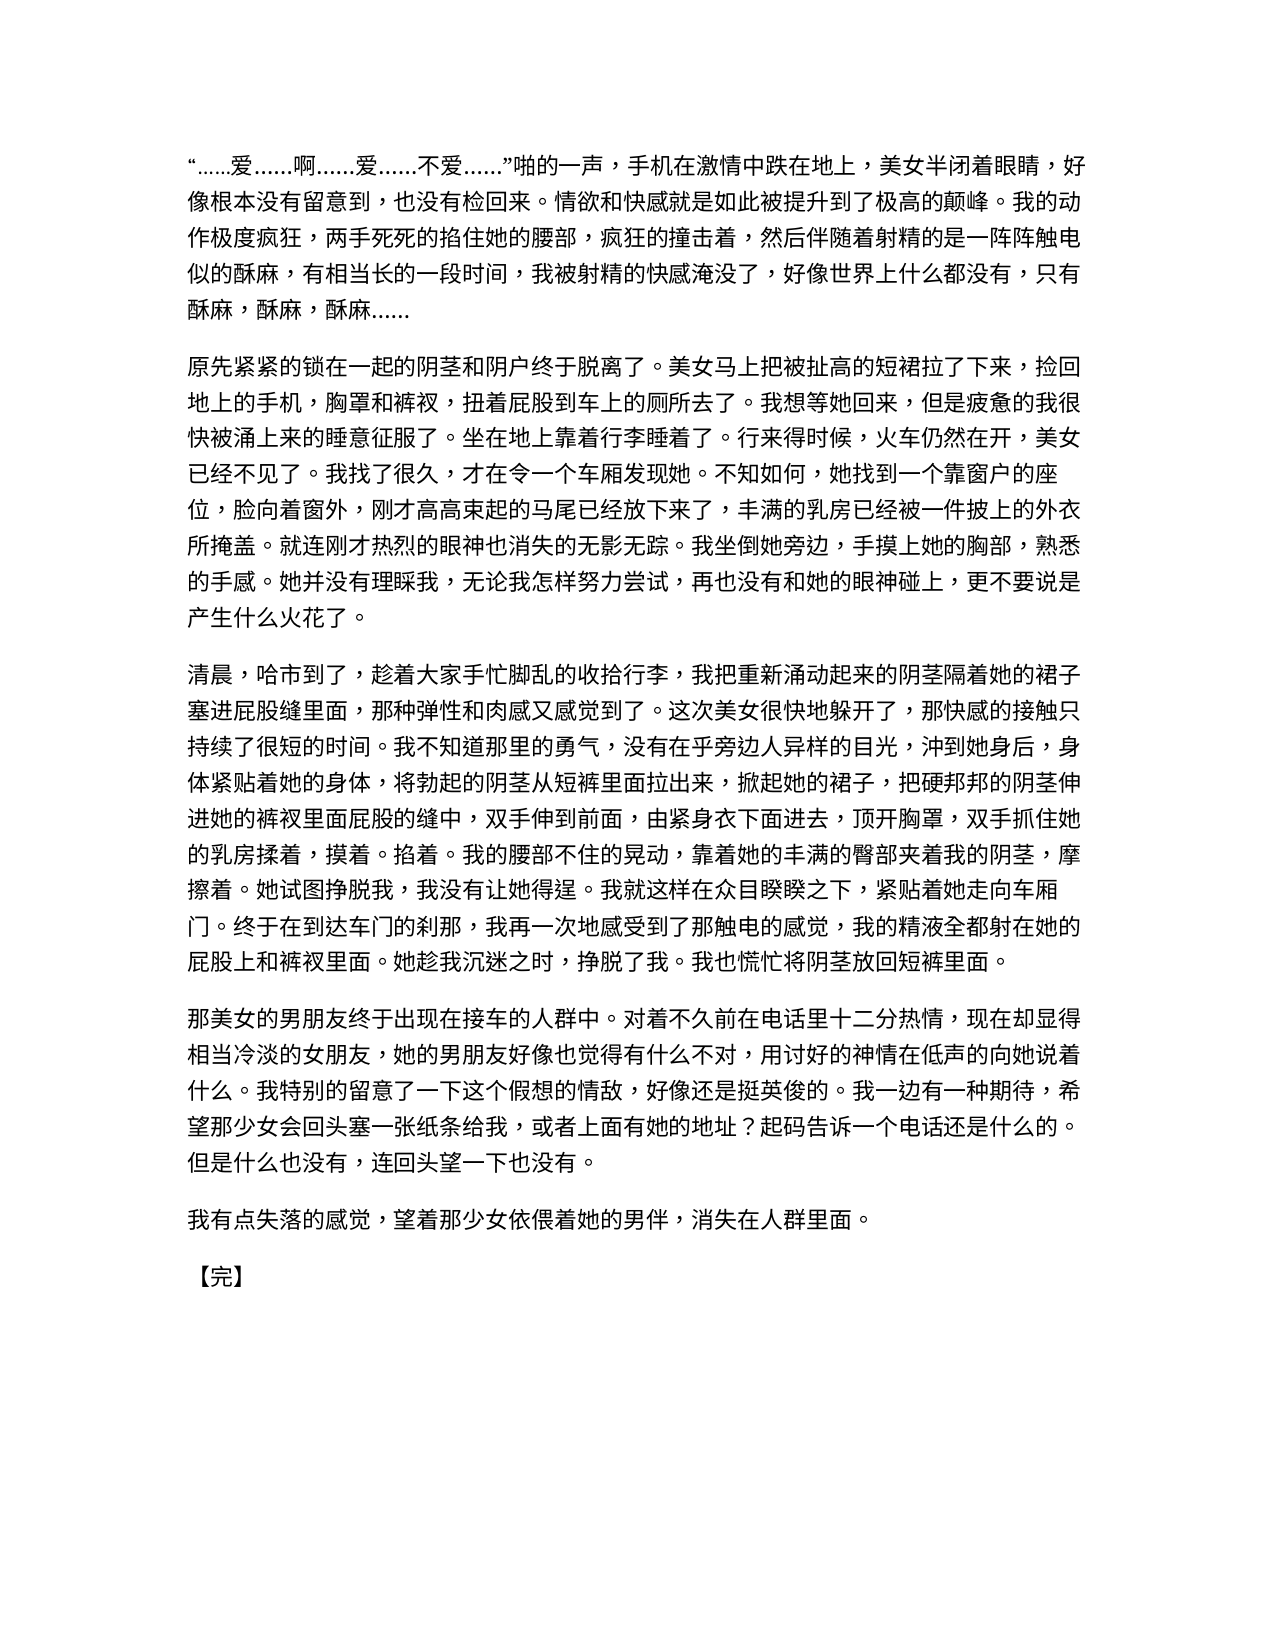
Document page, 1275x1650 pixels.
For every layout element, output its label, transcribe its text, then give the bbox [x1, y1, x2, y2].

text 清晨，哈市到了，趁着大家手忙脚乱的收拾行李，我把重新涌动起来的阴茎隔着她的裙子塞进屁股缝里面，那种弹性和肉感又感觉到了。这次美女很快地躲开了，那快感的接触只持续了很短的时间。我不知道那里的勇气，没有在乎旁边人异样的目光，沖到她身后，身体紧贴着她的身体，将勃起的阴茎从短裤里面拉出来，掀起她的裙子，把硬邦邦的阴茎伸进她的裤衩里面屁股的缝中，双手伸到前面，由紧身衣下面进去，顶开胸罩，双手抓住她的乳房揉着，摸着。掐着。我的腰部不住的晃动，靠着她的丰满的臀部夹着我的阴茎，摩擦着。她试图挣脱我，我没有让她得逞。我就这样在众目睽睽之下，紧贴着她走向车厢门。终于在到达车门的刹那，我再一次地感受到了那触电的感觉，我的精液全都射在她的屁股上和裤衩里面。她趁我沉迷之时，挣脱了我。我也慌忙将阴茎放回短裤里面。 [187, 659, 1087, 978]
text 【完】 [187, 1260, 1087, 1292]
text 我有点失落的感觉，望着那少女依偎着她的男伴，消失在人群里面。 [187, 1204, 1087, 1235]
text 那美女的男朋友终于出现在接车的人群中。对着不久前在电话里十二分热情，现在却显得相当冷淡的女朋友，她的男朋友好像也觉得有什么不对，用讨好的神情在低声的向她说着什么。我特别的留意了一下这个假想的情敌，好像还是挺英俊的。我一边有一种期待，希望那少女会回头塞一张纸条给我，或者上面有她的地址？起码告诉一个电话还是什么的。但是什么也没有，连回头望一下也没有。 [187, 1003, 1087, 1178]
text 原先紧紧的锁在一起的阴茎和阴户终于脱离了。美女马上把被扯高的短裙拉了下来，捡回地上的手机，胸罩和裤衩，扭着屁股到车上的厕所去了。我想等她回来，但是疲惫的我很快被涌上来的睡意征服了。坐在地上靠着行李睡着了。行来得时候，火车仍然在开，美女已经不见了。我找了很久，才在令一个车厢发现她。不知如何，她找到一个靠窗户的座位，脸向着窗外，刚才高高束起的马尾已经放下来了，丰满的乳房已经被一件披上的外衣所掩盖。就连刚才热烈的眼神也消失的无影无踪。我坐倒她旁边，手摸上她的胸部，熟悉的手感。她并没有理睬我，无论我怎样努力尝试，再也没有和她的眼神碰上，更不要说是产生什么火花了。 [187, 351, 1087, 633]
text “……爱……啊……爱……不爱……”啪的一声，手机在激情中跌在地上，美女半闭着眼睛，好像根本没有留意到，也没有检回来。情欲和快感就是如此被提升到了极高的颠峰。我的动作极度疯狂，两手死死的掐住她的腰部，疯狂的撞击着，然后伴随着射精的是一阵阵触电似的酥麻，有相当长的一段时间，我被射精的快感淹没了，好像世界上什么都没有，只有酥麻，酥麻，酥麻…… [187, 150, 1087, 325]
